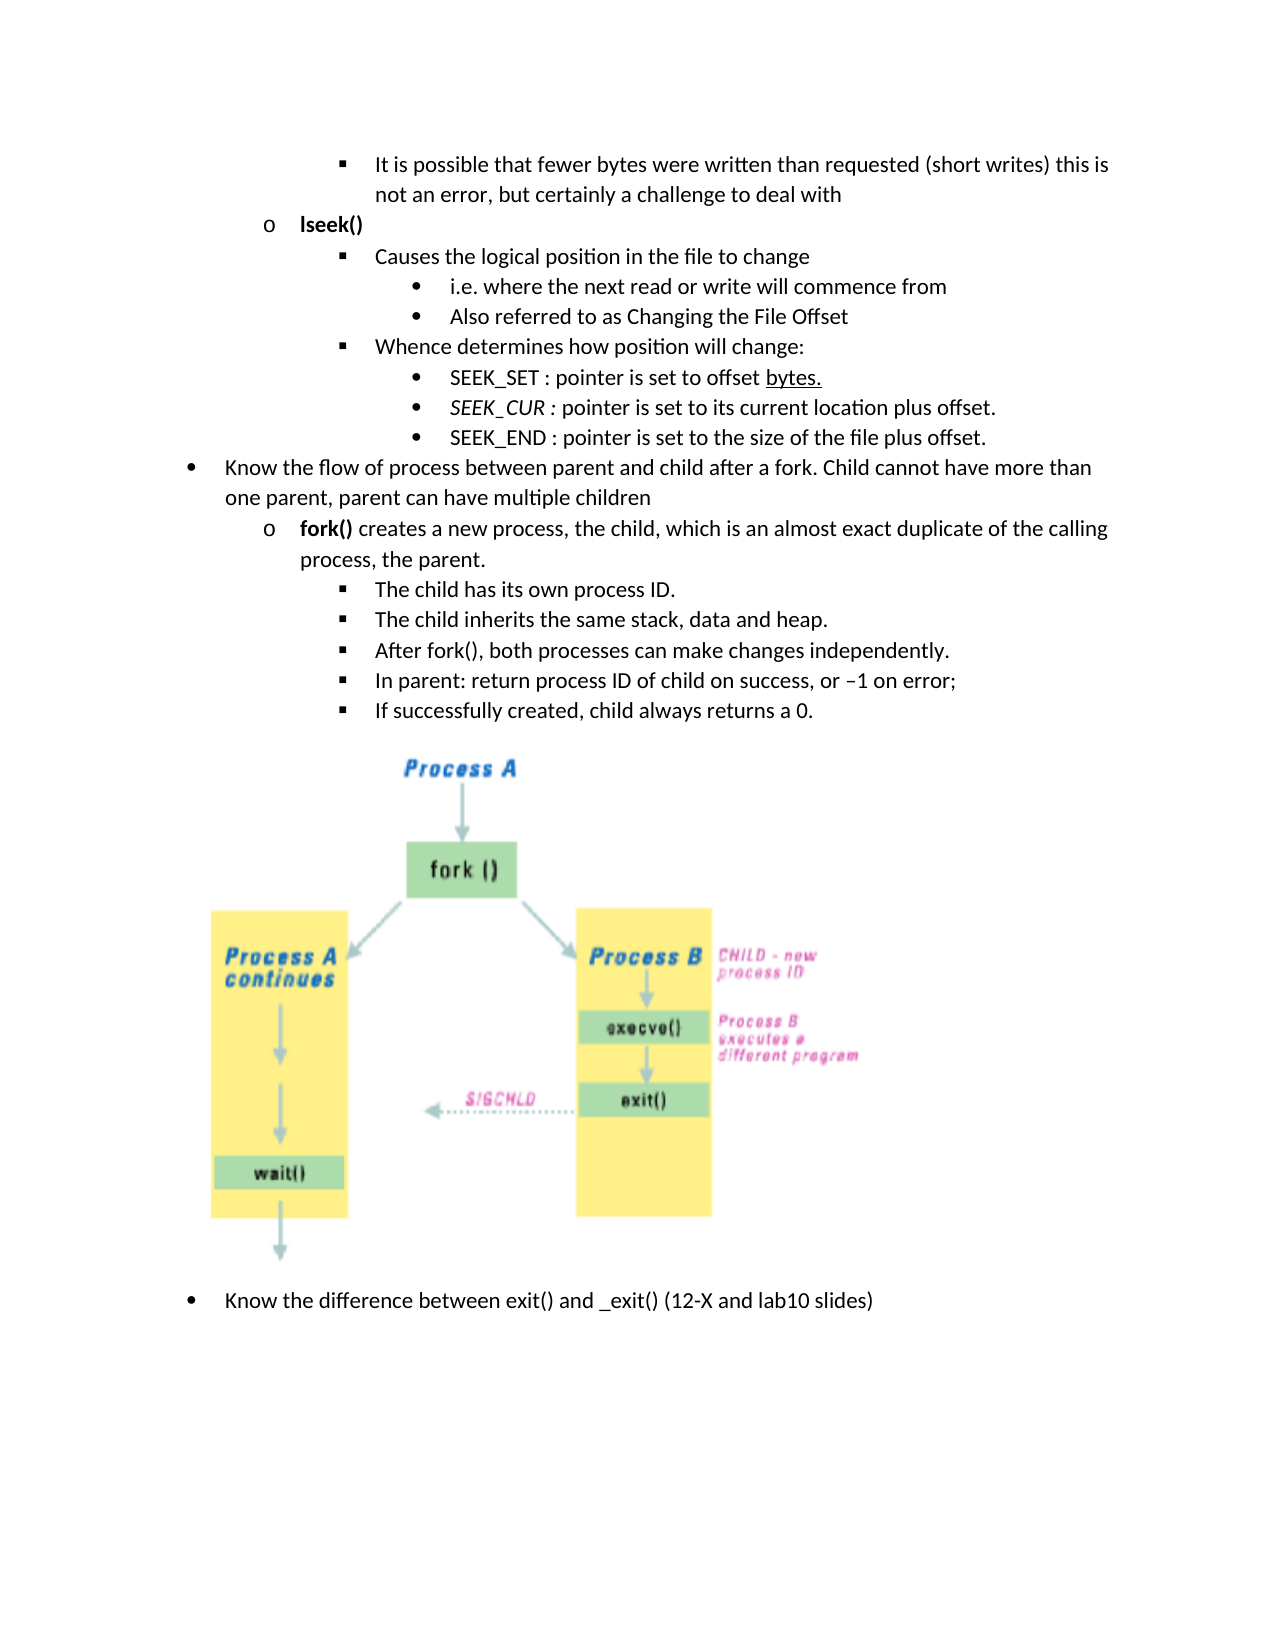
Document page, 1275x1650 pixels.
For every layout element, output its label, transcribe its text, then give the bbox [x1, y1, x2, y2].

list Causes the logical position in the file to change [337, 242, 1125, 270]
list Whence determines how position will change: [337, 332, 1125, 361]
list If successfully created, child always returns a 0. [337, 696, 1125, 724]
list The child has its own process ID. [337, 575, 1125, 603]
list lseek() [262, 210, 1125, 239]
list SEEK_CUR : pointer is set to its current location plus offset. [412, 393, 1125, 421]
list Also referred to as Changing the File Offset [412, 302, 1125, 330]
list Know the flow of process between parent and child after a fork. Child cannot have more than one parent, parent can have multiple children [187, 453, 1125, 512]
list The child inherits the same stack, data and heap. [337, 606, 1125, 633]
list SEEK_SET : pointer is set to offset bytes. [412, 363, 1125, 391]
list i.e. where the next read or write will commence from [412, 272, 1125, 300]
list In parent: return process ID of child on success, or –1 on error; [337, 666, 1125, 694]
list SEEK_END : pointer is set to the size of the file plus offset. [412, 423, 1125, 451]
list fork() creates a new process, the child, which is an almost exact duplicate of the calling process, the parent. [262, 514, 1125, 573]
list Know the difference between exit() and _exit() (12-X and lab10 slides) [187, 1286, 1125, 1314]
list After fork(), both processes can make changes independently. [337, 636, 1125, 664]
list It is possible that fewer bytes were written than requested (short writes) this is not an error, but certainly a challenge to deal with [337, 150, 1125, 208]
